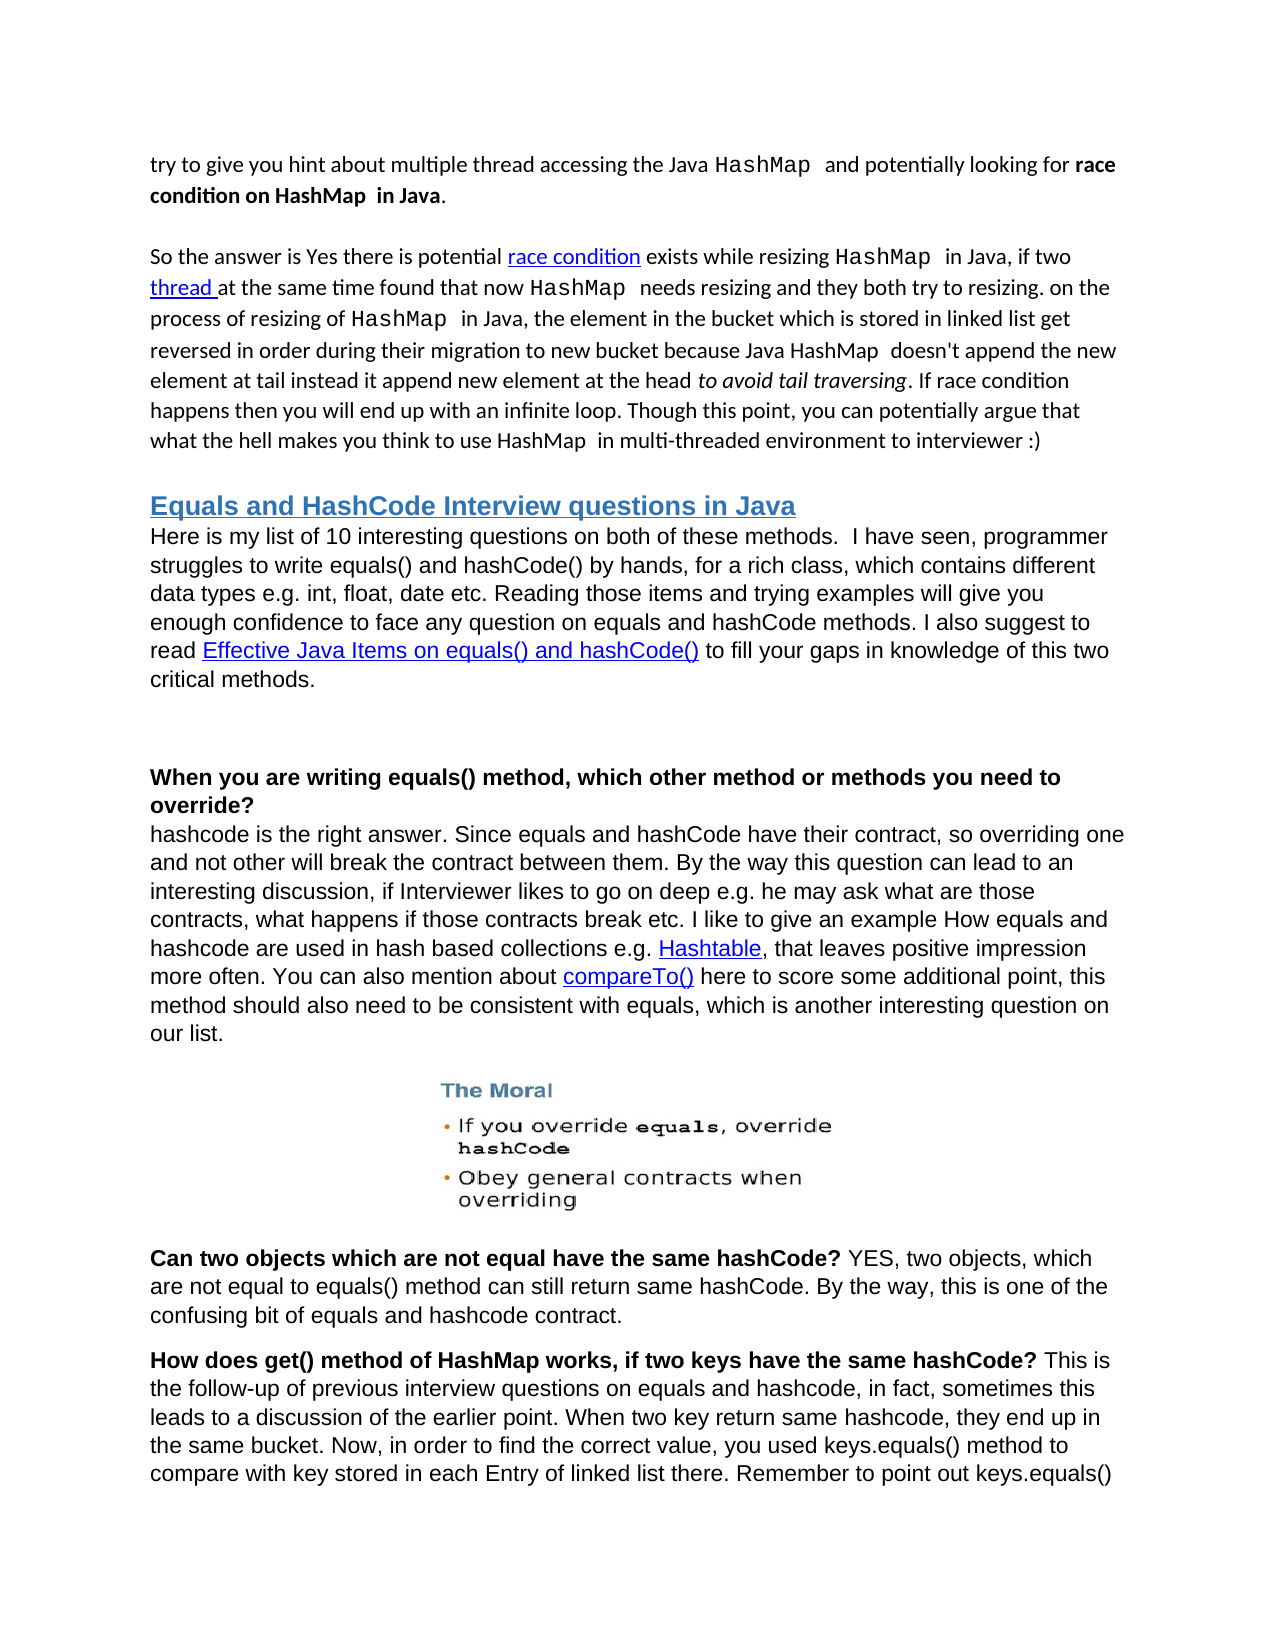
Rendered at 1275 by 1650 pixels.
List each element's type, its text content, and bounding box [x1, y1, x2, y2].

text hashcode is the right answer. Since equals and hashCode have their contract, so overriding one and not other will break the contract between them. By the way this question can lead to an interesting discussion, if Interviewer likes to go on deep e.g. he may ask what are those contracts, what happens if those contracts break etc. I like to give an example How equals and hashcode are used in hash based collections e.g. Hashtable, that leaves positive impression more often. You can also mention about compareTo() here to score some additional point, this method should also need to be consistent with equals, which is another interesting question on our list. [150, 821, 1125, 1046]
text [150, 1347, 1125, 1487]
text Here is my list of 10 interesting questions on both of these methods. I have seen, programmer struggles to write equals() and hashCode() by hands, for a rich class, which contains different data types e.g. int, float, date etc. Reading those items and trying examples will give you enough confidence to face any question on equals and hashCode methods. I also suggest to read Effective Java Items on equals() and hashCode() to fill your gaps in knowledge of this two critical methods. [150, 523, 1125, 692]
subtitle Equals and HashCode Interview questions in Java [150, 489, 1125, 521]
text Can two objects which are not equal have the same hashCode? YES, two objects, which are not equal to equals() method can still return same hashCode. By the way, this is one of the confusing bit of equals and hashcode contract. [150, 1216, 1125, 1328]
text So the answer is Yes there is potential race condition exists while resizing HashMap in Java, if two thread at the same time found that now HashMap needs resizing and they both try to resizing. on the process of resizing of HashMap in Java, the element in the bucket which is stored in linked list get reversed in order during their migration to new bucket because Java HashMap doesn't append the new element at tail instead it append new element at the head to avoid tail traversing. If race condition happens then you will end up with an infinite loop. Though this point, you can potentially argue that what the hell makes you think to use HashMap in multi-threaded environment to interviewer :) [150, 242, 1125, 454]
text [150, 150, 1125, 209]
text When you are writing equals() method, which other method or methods you need to override? [150, 764, 1125, 819]
picture [436, 1073, 839, 1214]
